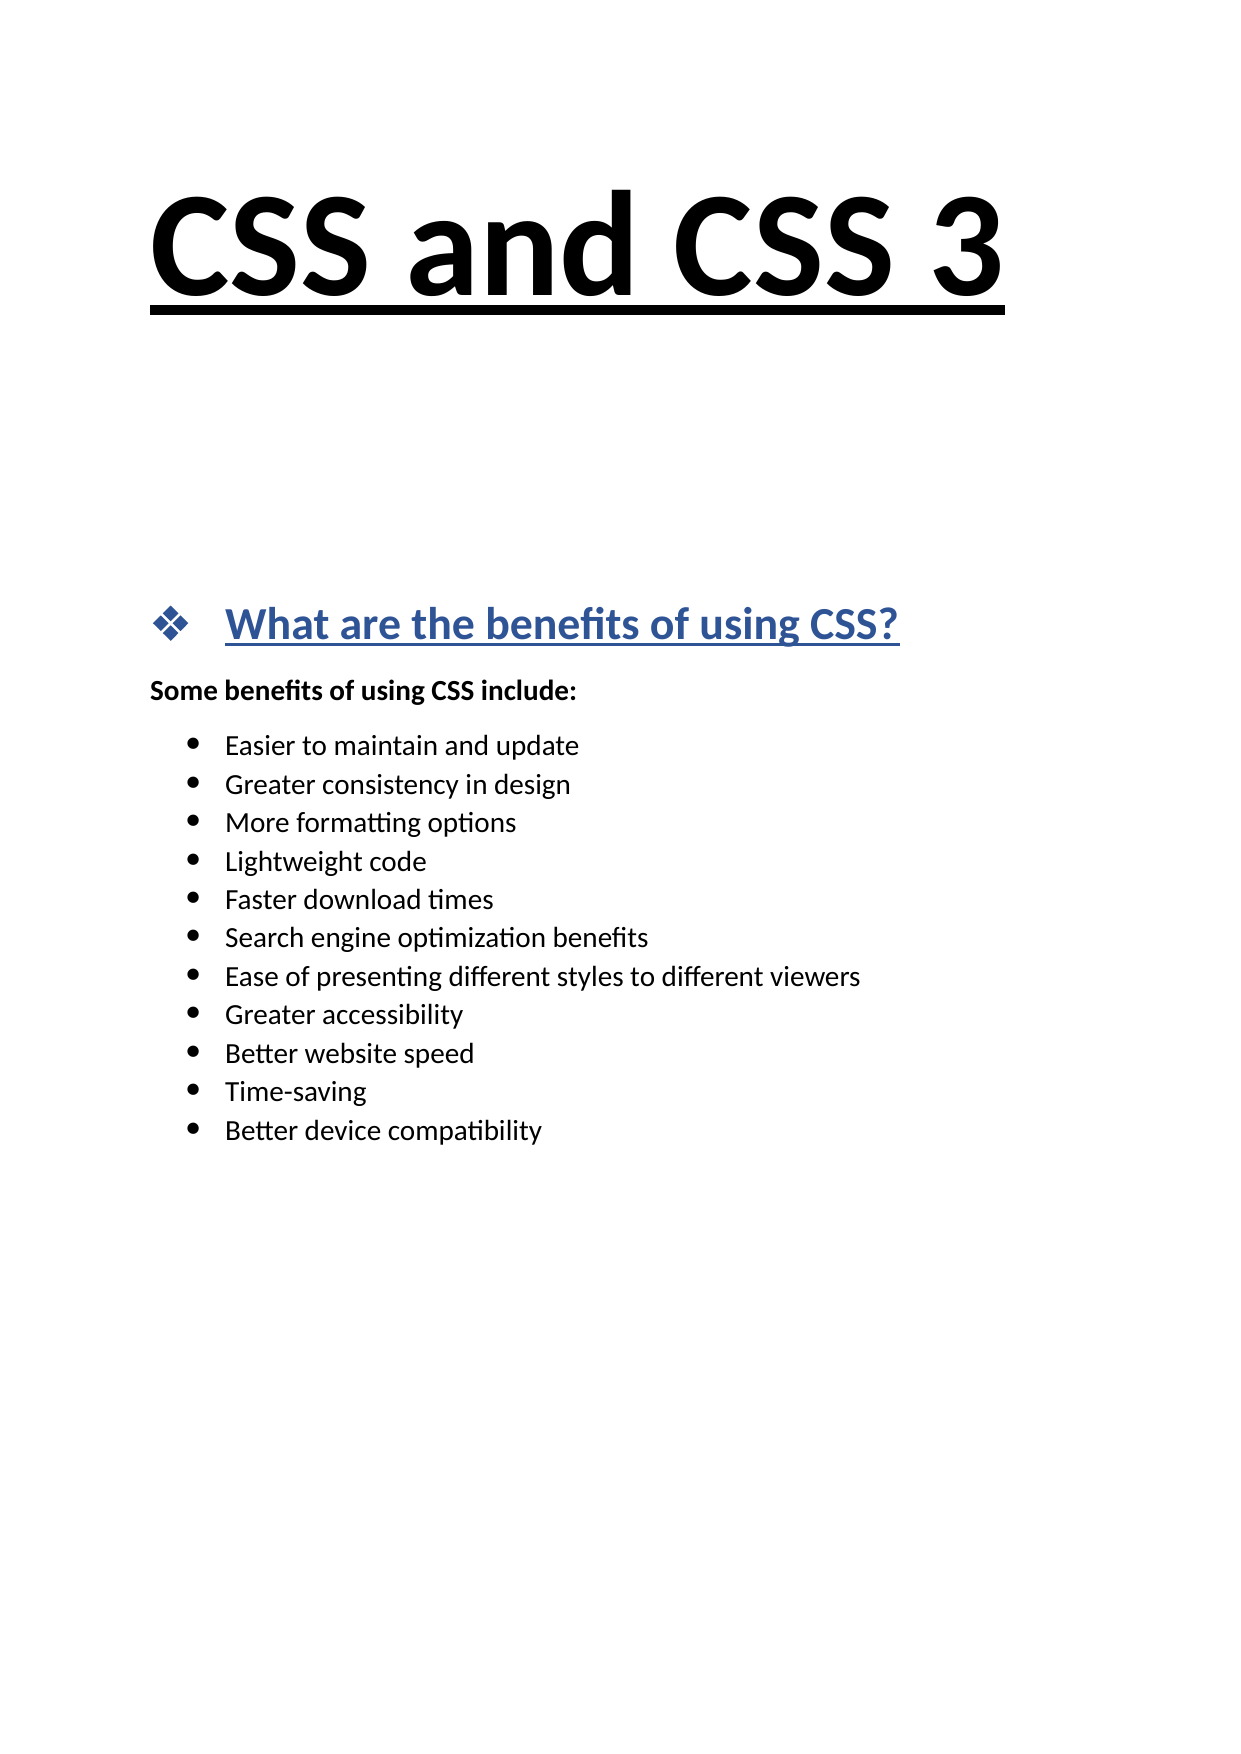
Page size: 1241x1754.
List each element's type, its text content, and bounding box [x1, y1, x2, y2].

text Some benefits of using CSS include: [150, 672, 1090, 708]
list Better device compatibility [187, 1112, 1090, 1147]
text CSS and CSS 3 [150, 150, 1090, 333]
list Time-saving [187, 1073, 1090, 1109]
list Lightweight code [187, 843, 1090, 878]
list Faster download times [187, 881, 1090, 917]
list Search engine optimization benefits [187, 919, 1090, 955]
list Greater consistency in design [187, 766, 1090, 801]
list Easier to maintain and update [187, 727, 1090, 763]
list Better website speed [187, 1035, 1090, 1071]
list Ease of presenting different styles to different viewers [187, 958, 1090, 994]
list Greater accessibility [187, 996, 1090, 1032]
list What are the benefits of using CSS? [150, 595, 1090, 651]
list More formatting options [187, 804, 1090, 840]
